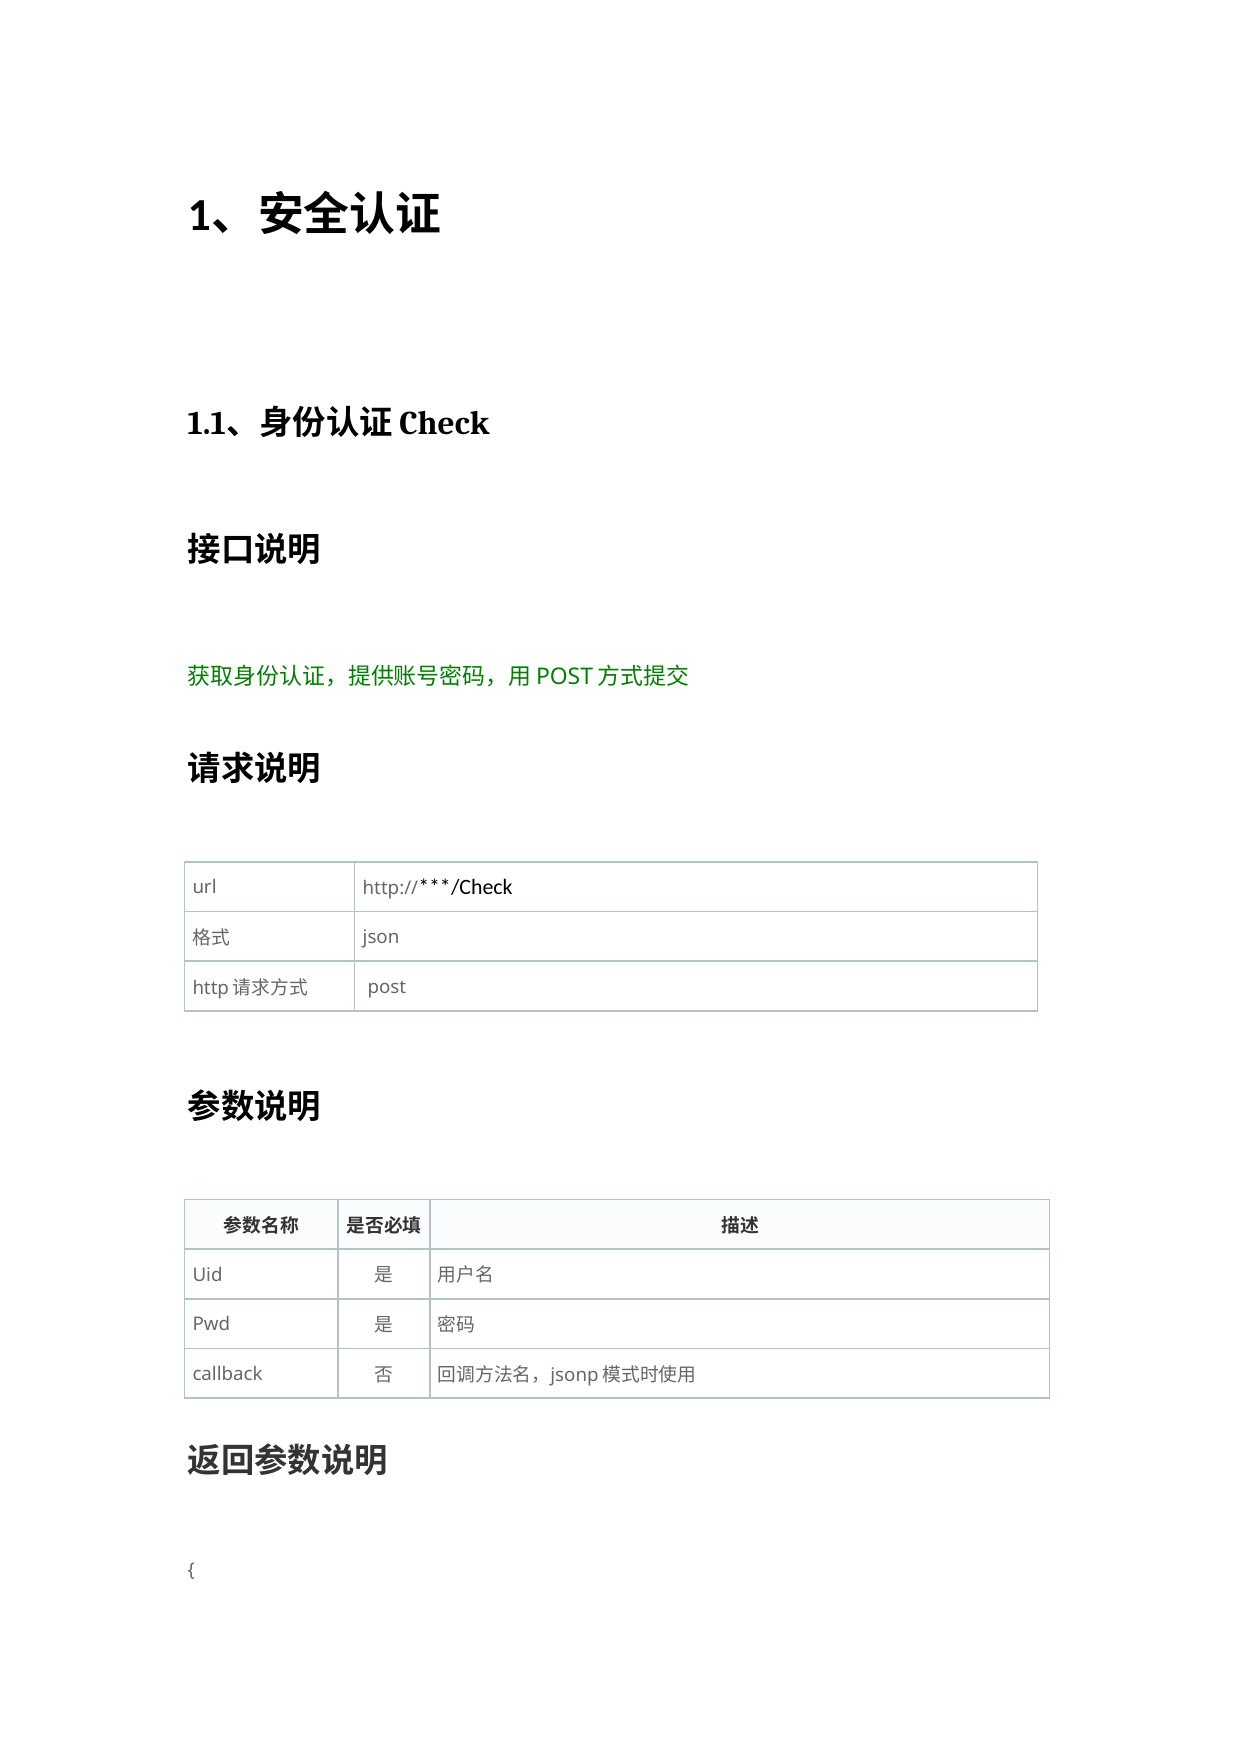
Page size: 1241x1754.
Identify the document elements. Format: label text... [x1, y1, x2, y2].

subtitle 1.1、身份认证Check [187, 387, 1053, 452]
table_cell 是 [339, 1250, 429, 1298]
table_cell 格式 [185, 912, 354, 960]
table_cell callback [185, 1349, 337, 1397]
subtitle 返回参数说明 [187, 1426, 1053, 1491]
text { [187, 1553, 1053, 1586]
subtitle 参数说明 [187, 1071, 1053, 1136]
table_header url [185, 863, 354, 911]
table_header 是否必填 [339, 1200, 429, 1248]
table_cell 是 [339, 1300, 429, 1347]
subtitle 接口说明 [187, 514, 1053, 579]
table_cell json [355, 912, 1037, 960]
table_cell Uid [185, 1250, 337, 1298]
subtitle 请求说明 [187, 734, 1053, 799]
text 获取身份认证，提供账号密码，用POST方式提交 [187, 642, 1053, 707]
table_cell 回调方法名，jsonp模式时使用 [431, 1349, 1049, 1397]
table_header 描述 [431, 1200, 1049, 1248]
table_header http://***/Check [355, 863, 1037, 911]
table_cell Pwd [185, 1300, 337, 1347]
table_cell post [355, 962, 1037, 1010]
subtitle 安全认证 [187, 162, 1053, 259]
table_cell http请求方式 [185, 962, 354, 1010]
table_header 参数名称 [185, 1200, 337, 1248]
table_cell 密码 [431, 1300, 1049, 1347]
table_cell 否 [339, 1349, 429, 1397]
table_cell 用户名 [431, 1250, 1049, 1298]
